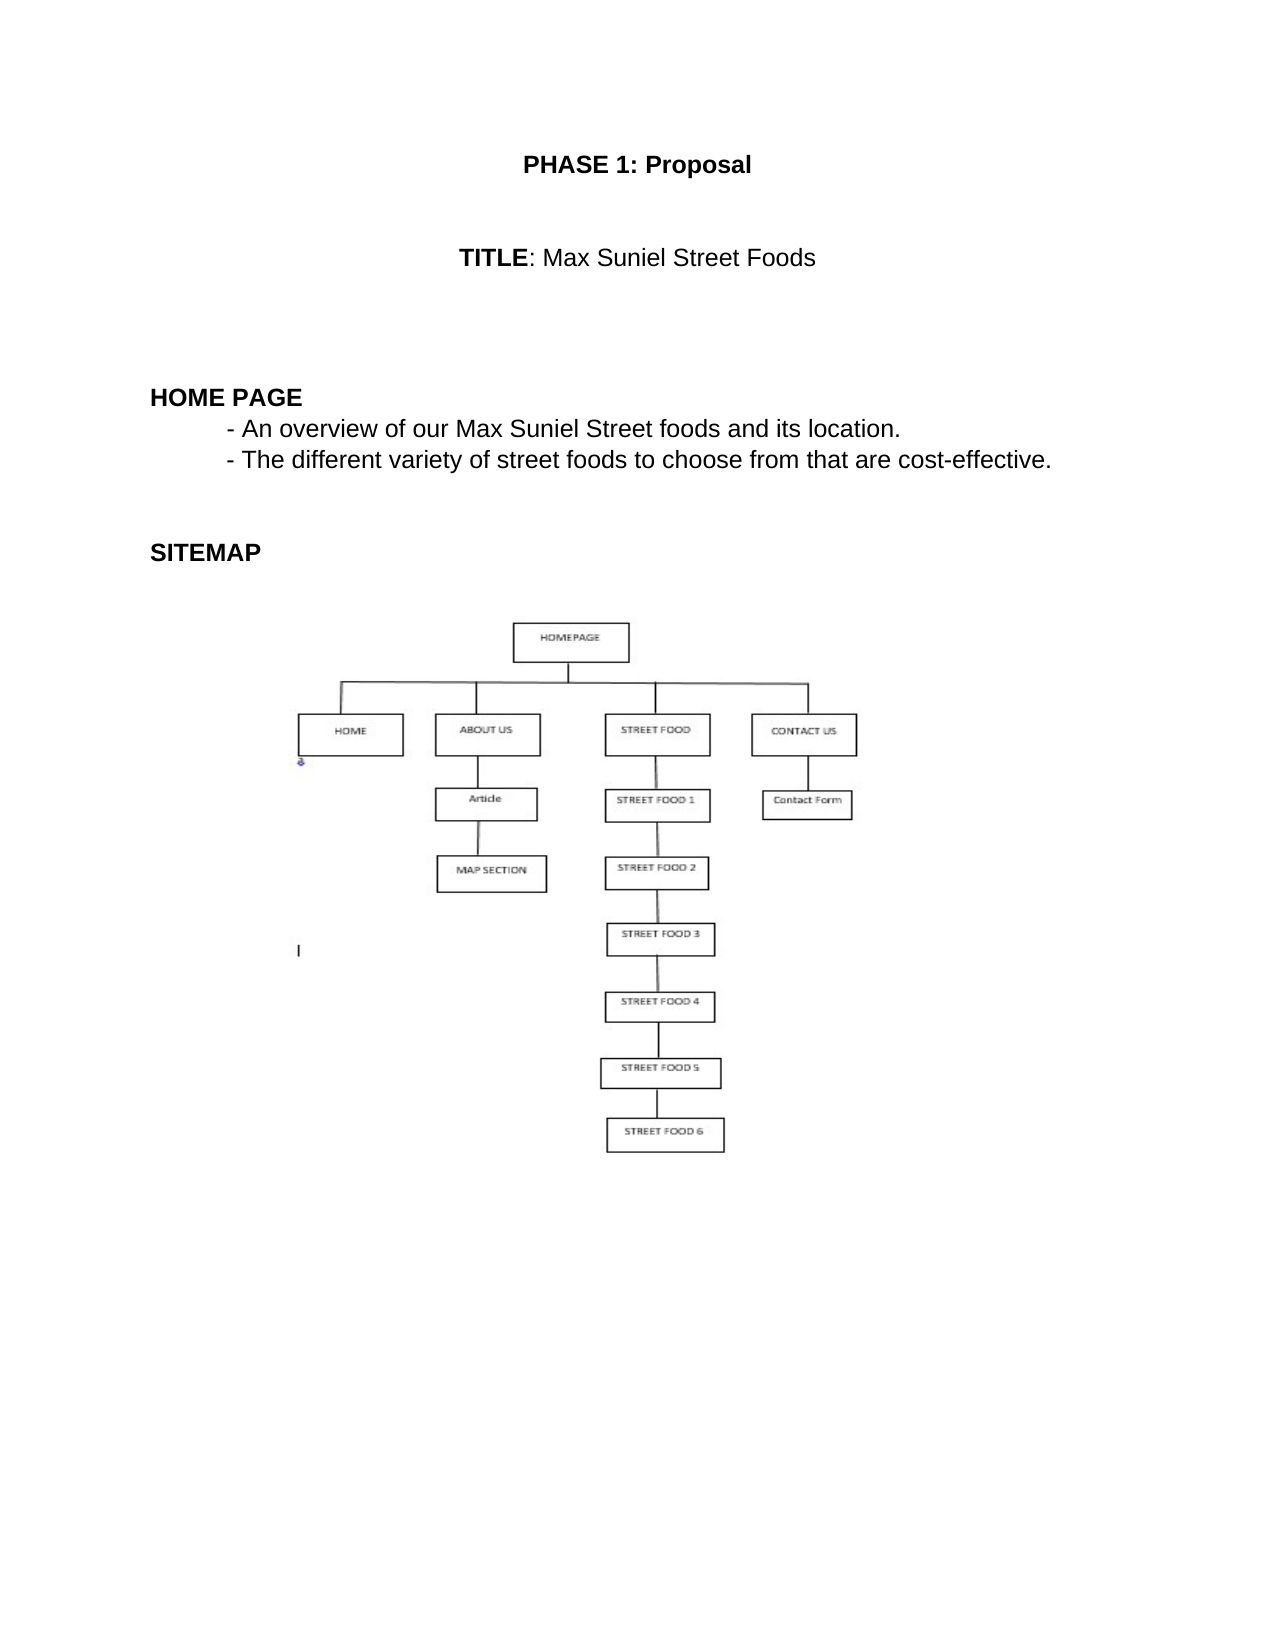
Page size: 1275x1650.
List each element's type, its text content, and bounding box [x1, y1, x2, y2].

picture [239, 616, 870, 1162]
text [150, 150, 1125, 302]
text HOME PAGE - An overview of our Max Suniel Street foods and its location. - The different variety of street foods to choose from that are cost-effective. SITEMAP [150, 321, 1125, 597]
